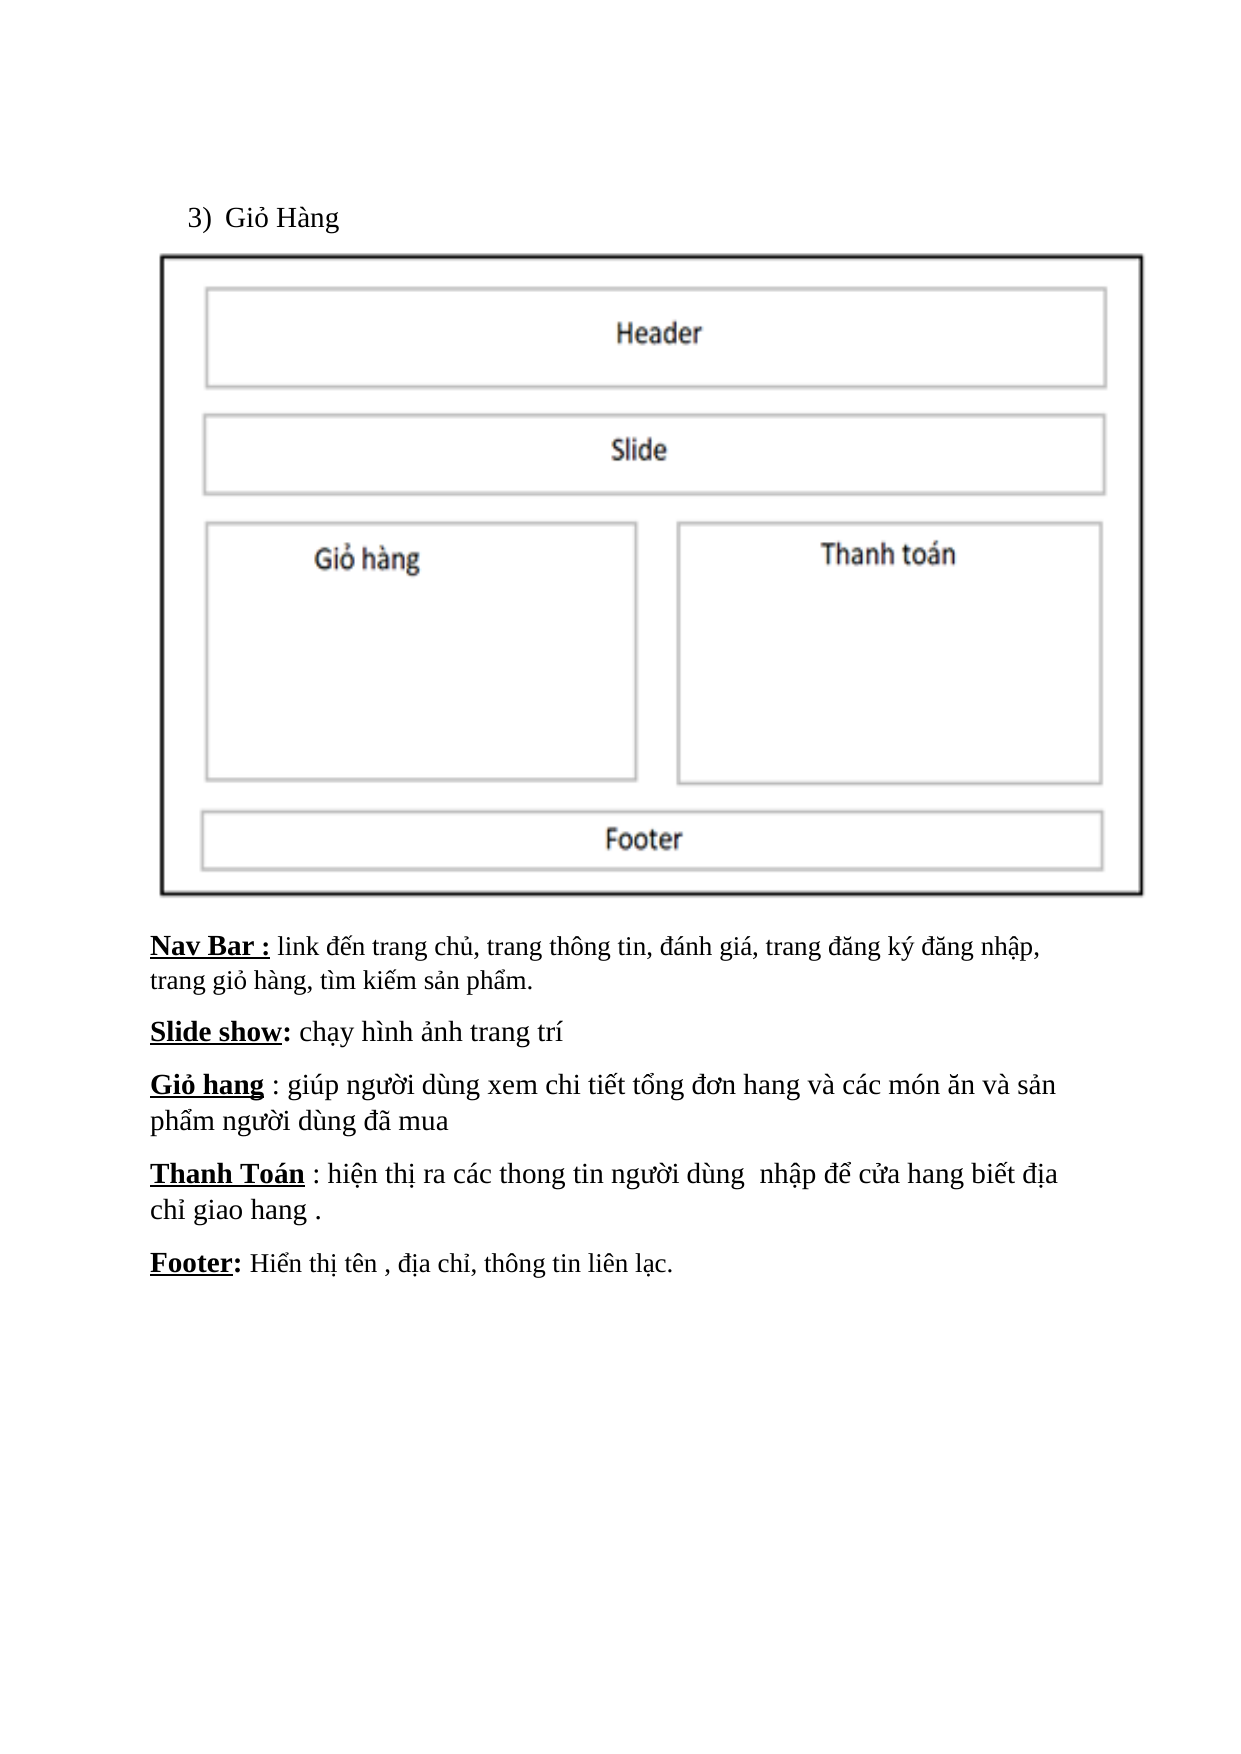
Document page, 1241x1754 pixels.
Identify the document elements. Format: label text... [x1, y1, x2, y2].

picture [150, 253, 1160, 910]
text Thanh Toán : hiện thị ra các thong tin người dùng nhập để cửa hang biết địa chỉ giao hang . [150, 1156, 1090, 1226]
text Giỏ hang : giúp người dùng xem chi tiết tổng đơn hang và các món ăn và sản phẩm người dùng đã mua [150, 1067, 1090, 1137]
text Nav Bar : link đến trang chủ, trang thông tin, đánh giá, trang đăng ký đăng nhập, trang giỏ hàng, tìm kiếm sản phẩm. [150, 928, 1090, 995]
text Slide show: chạy hình ảnh trang trí [150, 1014, 1090, 1048]
text Footer: Hiển thị tên , địa chỉ, thông tin liên lạc. [150, 1245, 1090, 1278]
list Giỏ Hàng [187, 200, 1090, 234]
